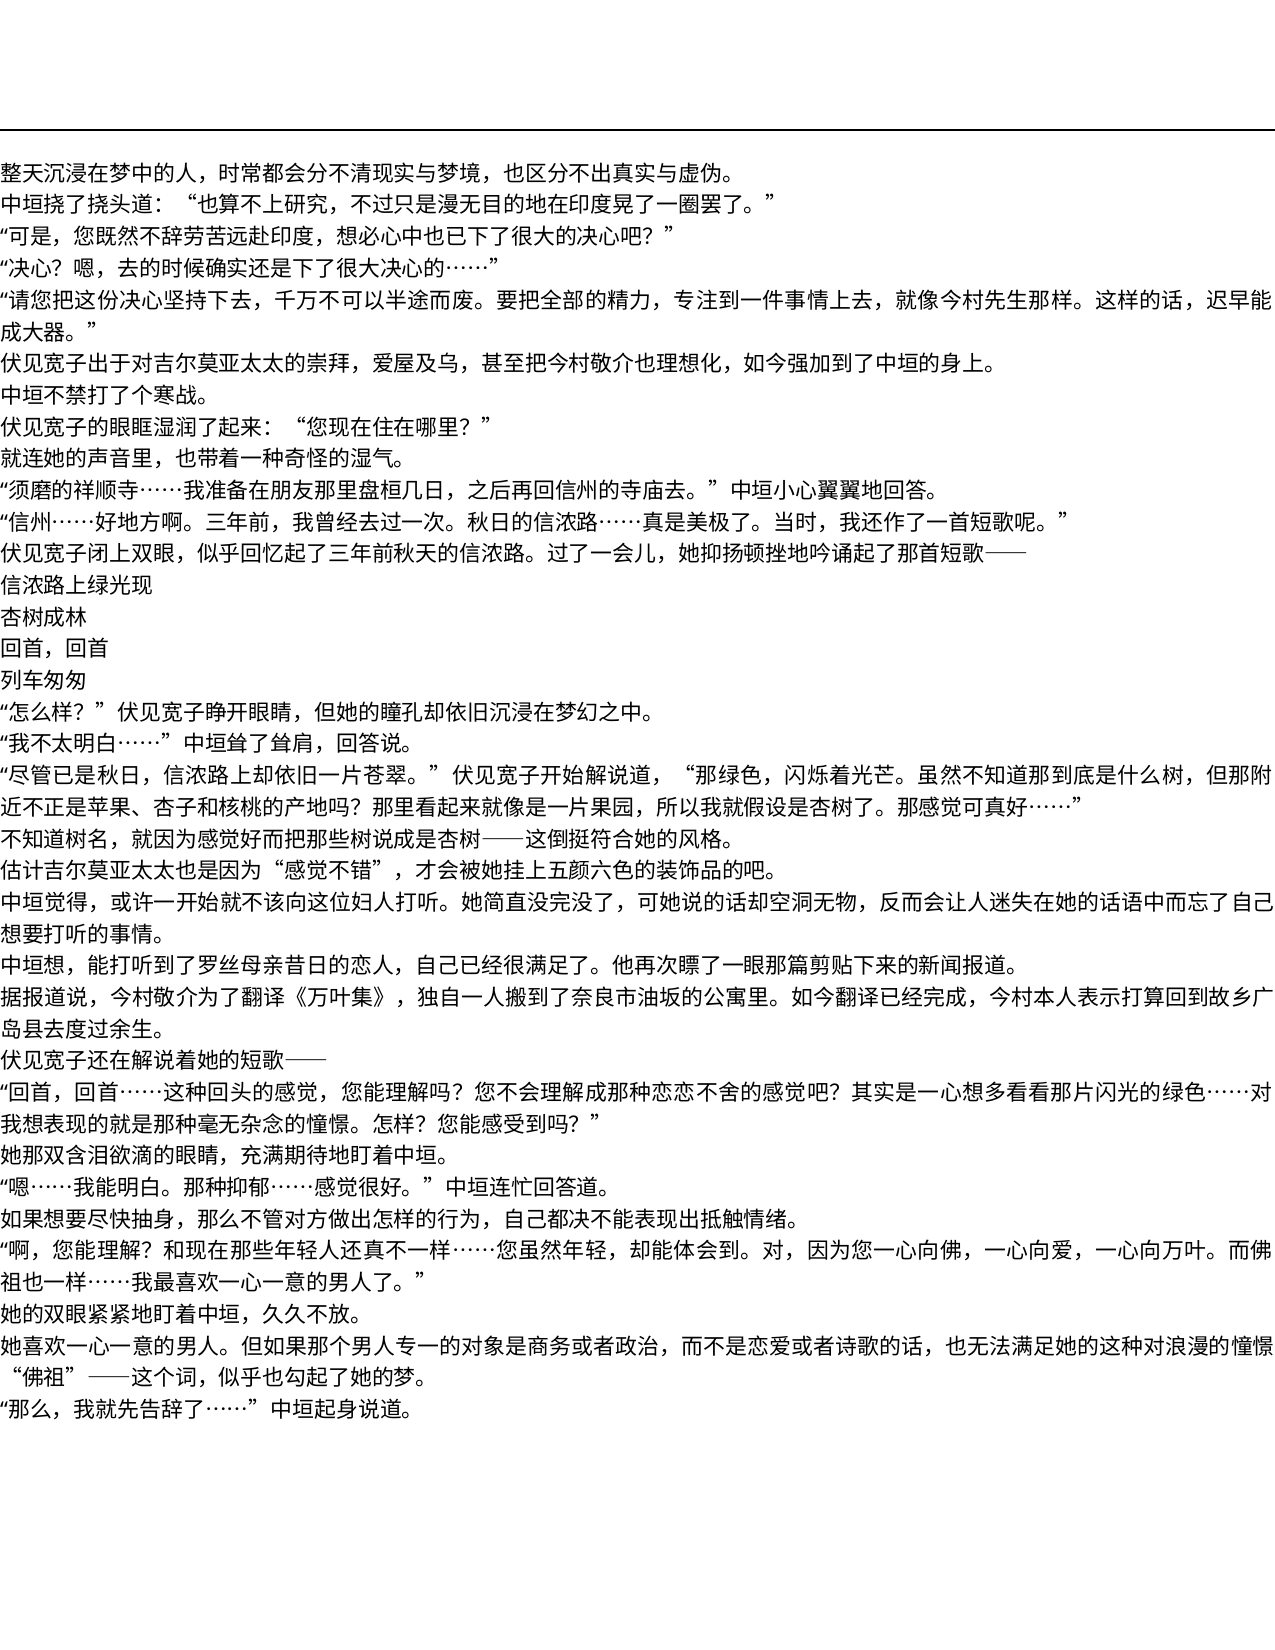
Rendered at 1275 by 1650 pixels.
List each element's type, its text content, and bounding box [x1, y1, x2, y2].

text “决心？嗯，去的时候确实还是下了很大决心的……” [0, 251, 1275, 283]
text 杏树成林 [0, 600, 1275, 631]
text 伏见宽子的眼眶湿润了起来：“您现在住在哪里？” [0, 409, 1275, 441]
text 中垣挠了挠头道：“也算不上研究，不过只是漫无目的地在印度晃了一圈罢了。” [0, 187, 1275, 219]
text “须磨的祥顺寺……我准备在朋友那里盘桓几日，之后再回信州的寺庙去。”中垣小心翼翼地回答。 [0, 473, 1275, 504]
text 中垣想，能打听到了罗丝母亲昔日的恋人，自己已经很满足了。他再次瞟了一眼那篇剪贴下来的新闻报道。 [0, 948, 1275, 980]
text “啊，您能理解？和现在那些年轻人还真不一样……您虽然年轻，却能体会到。对，因为您一心向佛，一心向爱，一心向万叶。而佛祖也一样……我最喜欢一心一意的男人了。” [0, 1233, 1275, 1297]
text “我不太明白……”中垣耸了耸肩，回答说。 [0, 726, 1275, 758]
text “怎么样？”伏见宽子睁开眼睛，但她的瞳孔却依旧沉浸在梦幻之中。 [0, 695, 1275, 726]
text “请您把这份决心坚持下去，千万不可以半途而废。要把全部的精力，专注到一件事情上去，就像今村先生那样。这样的话，迟早能成大器。” [0, 283, 1275, 346]
text “回首，回首……这种回头的感觉，您能理解吗？您不会理解成那种恋恋不舍的感觉吧？其实是一心想多看看那片闪光的绿色……对，我想表现的就是那种毫无杂念的憧憬。怎样？您能感受到吗？” [0, 1075, 1275, 1138]
text 如果想要尽快抽身，那么不管对方做出怎样的行为，自己都决不能表现出抵触情绪。 [0, 1202, 1275, 1233]
text “尽管已是秋日，信浓路上却依旧一片苍翠。”伏见宽子开始解说道，“那绿色，闪烁着光芒。虽然不知道那到底是什么树，但那附近不正是苹果、杏子和核桃的产地吗？那里看起来就像是一片果园，所以我就假设是杏树了。那感觉可真好……” [0, 758, 1275, 822]
text 伏见宽子还在解说着她的短歌—— [0, 1043, 1275, 1075]
text 她喜欢一心一意的男人。但如果那个男人专一的对象是商务或者政治，而不是恋爱或者诗歌的话，也无法满足她的这种对浪漫的憧憬。“佛祖”——这个词，似乎也勾起了她的梦。 [0, 1329, 1275, 1392]
text “可是，您既然不辞劳苦远赴印度，想必心中也已下了很大的决心吧？” [0, 219, 1275, 251]
text 估计吉尔莫亚太太也是因为“感觉不错”，才会被她挂上五颜六色的装饰品的吧。 [0, 853, 1275, 885]
text 信浓路上绿光现 [0, 568, 1275, 600]
text 她的双眼紧紧地盯着中垣，久久不放。 [0, 1297, 1275, 1329]
text 中垣觉得，或许一开始就不该向这位妇人打听。她简直没完没了，可她说的话却空洞无物，反而会让人迷失在她的话语中而忘了自己想要打听的事情。 [0, 885, 1275, 948]
text 伏见宽子闭上双眼，似乎回忆起了三年前秋天的信浓路。过了一会儿，她抑扬顿挫地吟诵起了那首短歌—— [0, 536, 1275, 568]
text 中垣不禁打了个寒战。 [0, 378, 1275, 409]
text 列车匆匆 [0, 663, 1275, 695]
text “嗯……我能明白。那种抑郁……感觉很好。”中垣连忙回答道。 [0, 1170, 1275, 1202]
text “那么，我就先告辞了……”中垣起身说道。 [0, 1392, 1275, 1424]
text 回首，回首 [0, 631, 1275, 663]
text 就连她的声音里，也带着一种奇怪的湿气。 [0, 441, 1275, 473]
text 伏见宽子出于对吉尔莫亚太太的崇拜，爱屋及乌，甚至把今村敬介也理想化，如今强加到了中垣的身上。 [0, 346, 1275, 378]
text 整天沉浸在梦中的人，时常都会分不清现实与梦境，也区分不出真实与虚伪。 [0, 156, 1275, 187]
text “信州……好地方啊。三年前，我曾经去过一次。秋日的信浓路……真是美极了。当时，我还作了一首短歌呢。” [0, 504, 1275, 536]
text 她那双含泪欲滴的眼睛，充满期待地盯着中垣。 [0, 1138, 1275, 1170]
text 据报道说，今村敬介为了翻译《万叶集》，独自一人搬到了奈良市油坂的公寓里。如今翻译已经完成，今村本人表示打算回到故乡广岛县去度过余生。 [0, 980, 1275, 1043]
text 不知道树名，就因为感觉好而把那些树说成是杏树——这倒挺符合她的风格。 [0, 822, 1275, 853]
